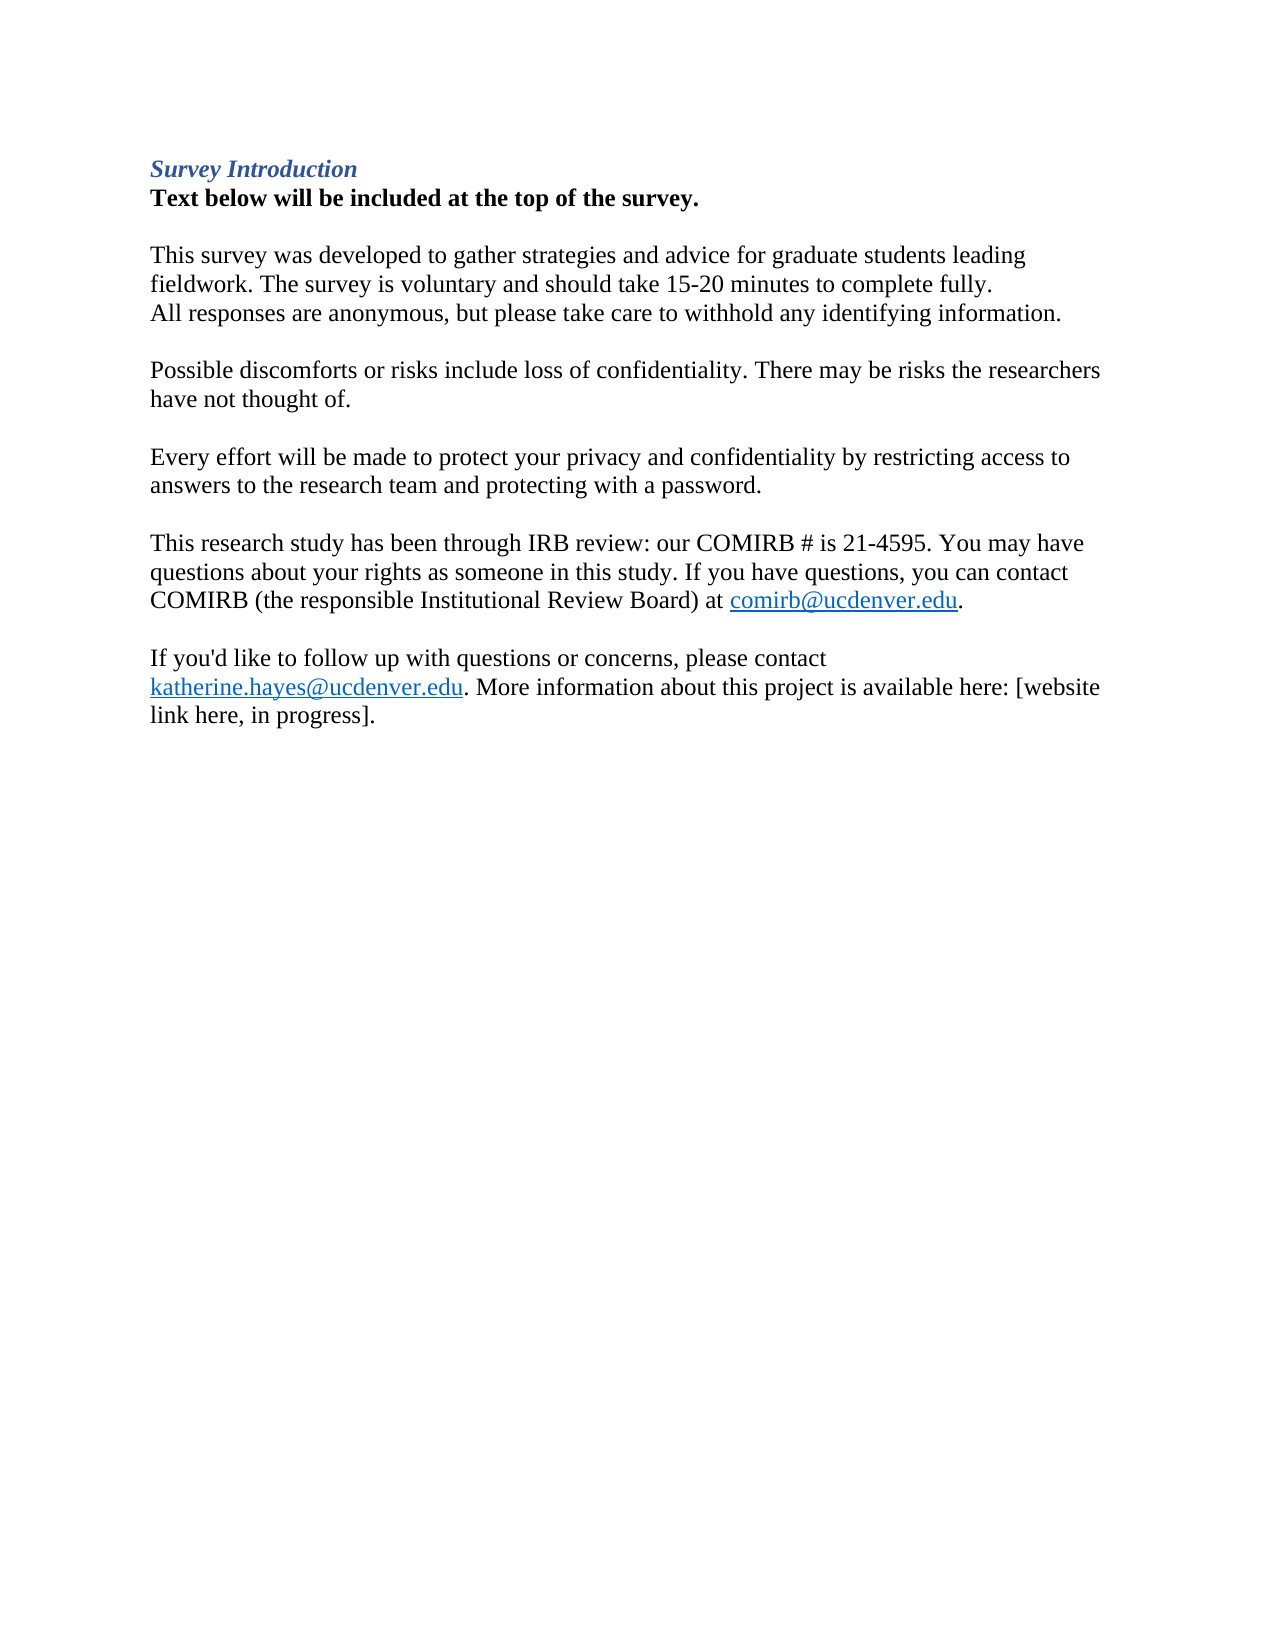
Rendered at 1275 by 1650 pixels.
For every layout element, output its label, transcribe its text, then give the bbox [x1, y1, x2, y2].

text Every effort will be made to protect your privacy and confidentiality by restricting access to answers to the research team and protecting with a password. [150, 442, 1125, 499]
text This research study has been through IRB review: our COMIRB # is 21-4595. You may have questions about your rights as someone in this study. If you have questions, you can contact COMIRB (the responsible Institutional Review Board) at comirb@ucdenver.edu. [150, 528, 1125, 614]
text If you'd like to follow up with questions or concerns, please contact katherine.hayes@ucdenver.edu. More information about this project is available here: [website link here, in progress]. [150, 643, 1125, 729]
text Text below will be included at the top of the survey. [150, 183, 1125, 212]
text This survey was developed to gather strategies and advice for graduate students leading fieldwork. The survey is voluntary and should take 15-20 minutes to complete fully. [150, 240, 1125, 298]
text Possible discomforts or risks include loss of confidentiality. There may be risks the researchers have not thought of. [150, 355, 1125, 413]
subtitle Survey Introduction [150, 154, 1125, 183]
text All responses are anonymous, but please take care to withhold any identifying information. [150, 298, 1125, 327]
